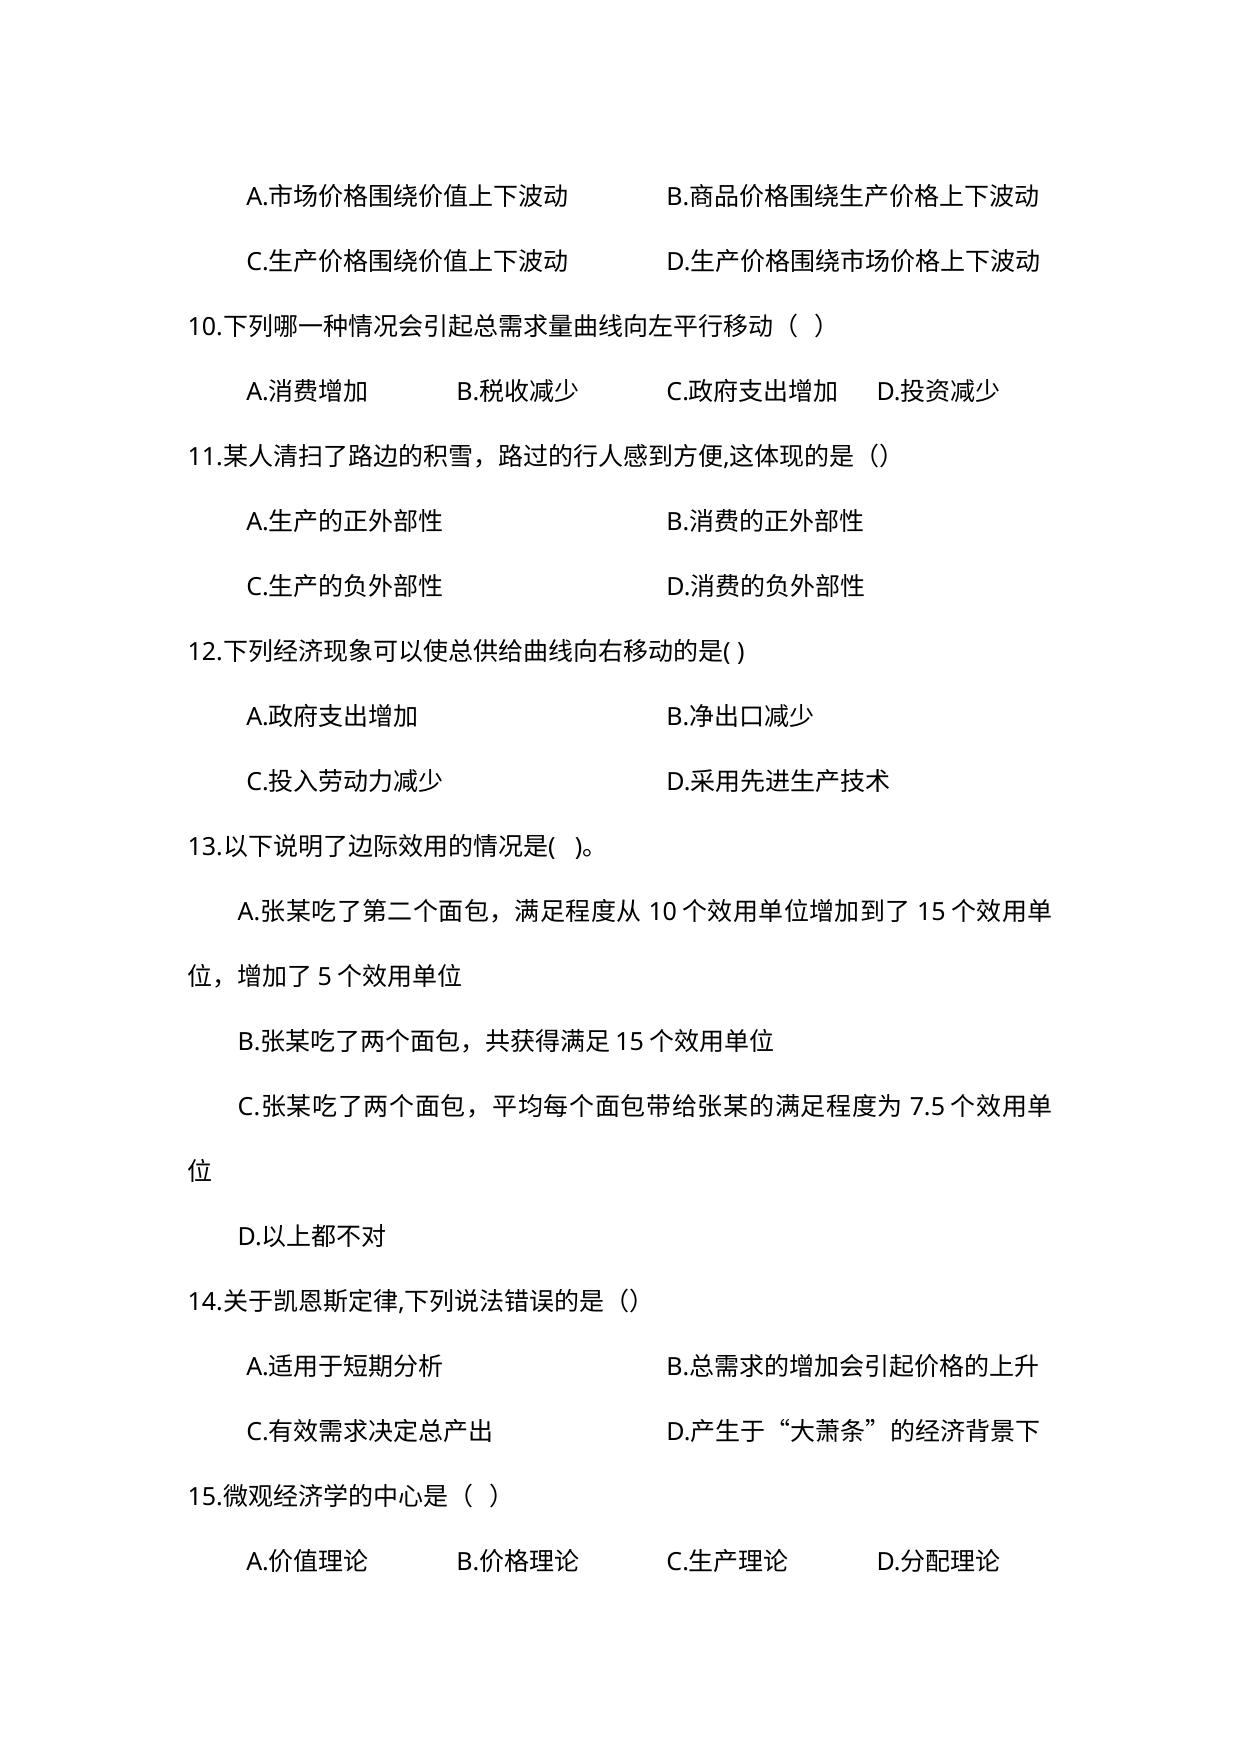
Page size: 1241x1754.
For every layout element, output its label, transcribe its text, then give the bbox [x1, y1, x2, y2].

table_cell D.采用先进生产技术 [655, 747, 1075, 812]
table_cell C.生产的负外部性 [235, 552, 655, 617]
text 15.微观经济学的中心是（ ） [187, 1462, 1053, 1527]
text 13.以下说明了边际效用的情况是( )。 [187, 812, 1053, 877]
table_header D.分配理论 [865, 1527, 1075, 1592]
table_cell D.生产价格围绕市场价格上下波动 [655, 227, 1075, 292]
table_header B.商品价格围绕生产价格上下波动 [655, 162, 1075, 227]
table_header B.净出口减少 [655, 682, 1075, 747]
text C.张某吃了两个面包，平均每个面包带给张某的满足程度为7.5个效用单位 [187, 1072, 1053, 1202]
table_header B.价格理论 [445, 1527, 655, 1592]
table_header B.税收减少 [445, 357, 655, 422]
table_header A.生产的正外部性 [235, 487, 655, 552]
text 11.某人清扫了路边的积雪，路过的行人感到方便,这体现的是（） [187, 422, 1053, 487]
text A.张某吃了第二个面包，满足程度从10个效用单位增加到了15个效用单位，增加了5个效用单位 [187, 877, 1053, 1007]
text D.以上都不对 [187, 1202, 1053, 1267]
text B.张某吃了两个面包，共获得满足15个效用单位 [187, 1007, 1053, 1072]
table_cell C.生产价格围绕价值上下波动 [235, 227, 655, 292]
table_cell D.消费的负外部性 [655, 552, 1075, 617]
table_cell C.投入劳动力减少 [235, 747, 655, 812]
table_header A.消费增加 [235, 357, 445, 422]
table_header A.市场价格围绕价值上下波动 [235, 162, 655, 227]
table_header B.总需求的增加会引起价格的上升 [655, 1332, 1075, 1397]
table_header A.价值理论 [235, 1527, 445, 1592]
table_header A.适用于短期分析 [235, 1332, 655, 1397]
text 10.下列哪一种情况会引起总需求量曲线向左平行移动（ ） [187, 292, 1053, 357]
table_cell C.有效需求决定总产出 [235, 1397, 655, 1462]
text 14.关于凯恩斯定律,下列说法错误的是（） [187, 1267, 1053, 1332]
table_cell D.产生于“大萧条”的经济背景下 [655, 1397, 1075, 1462]
table_header A.政府支出增加 [235, 682, 655, 747]
table_header C.政府支出增加 [655, 357, 865, 422]
text 12.下列经济现象可以使总供给曲线向右移动的是( ) [187, 617, 1053, 682]
table_header C.生产理论 [655, 1527, 865, 1592]
table_header B.消费的正外部性 [655, 487, 1075, 552]
table_header D.投资减少 [865, 357, 1075, 422]
